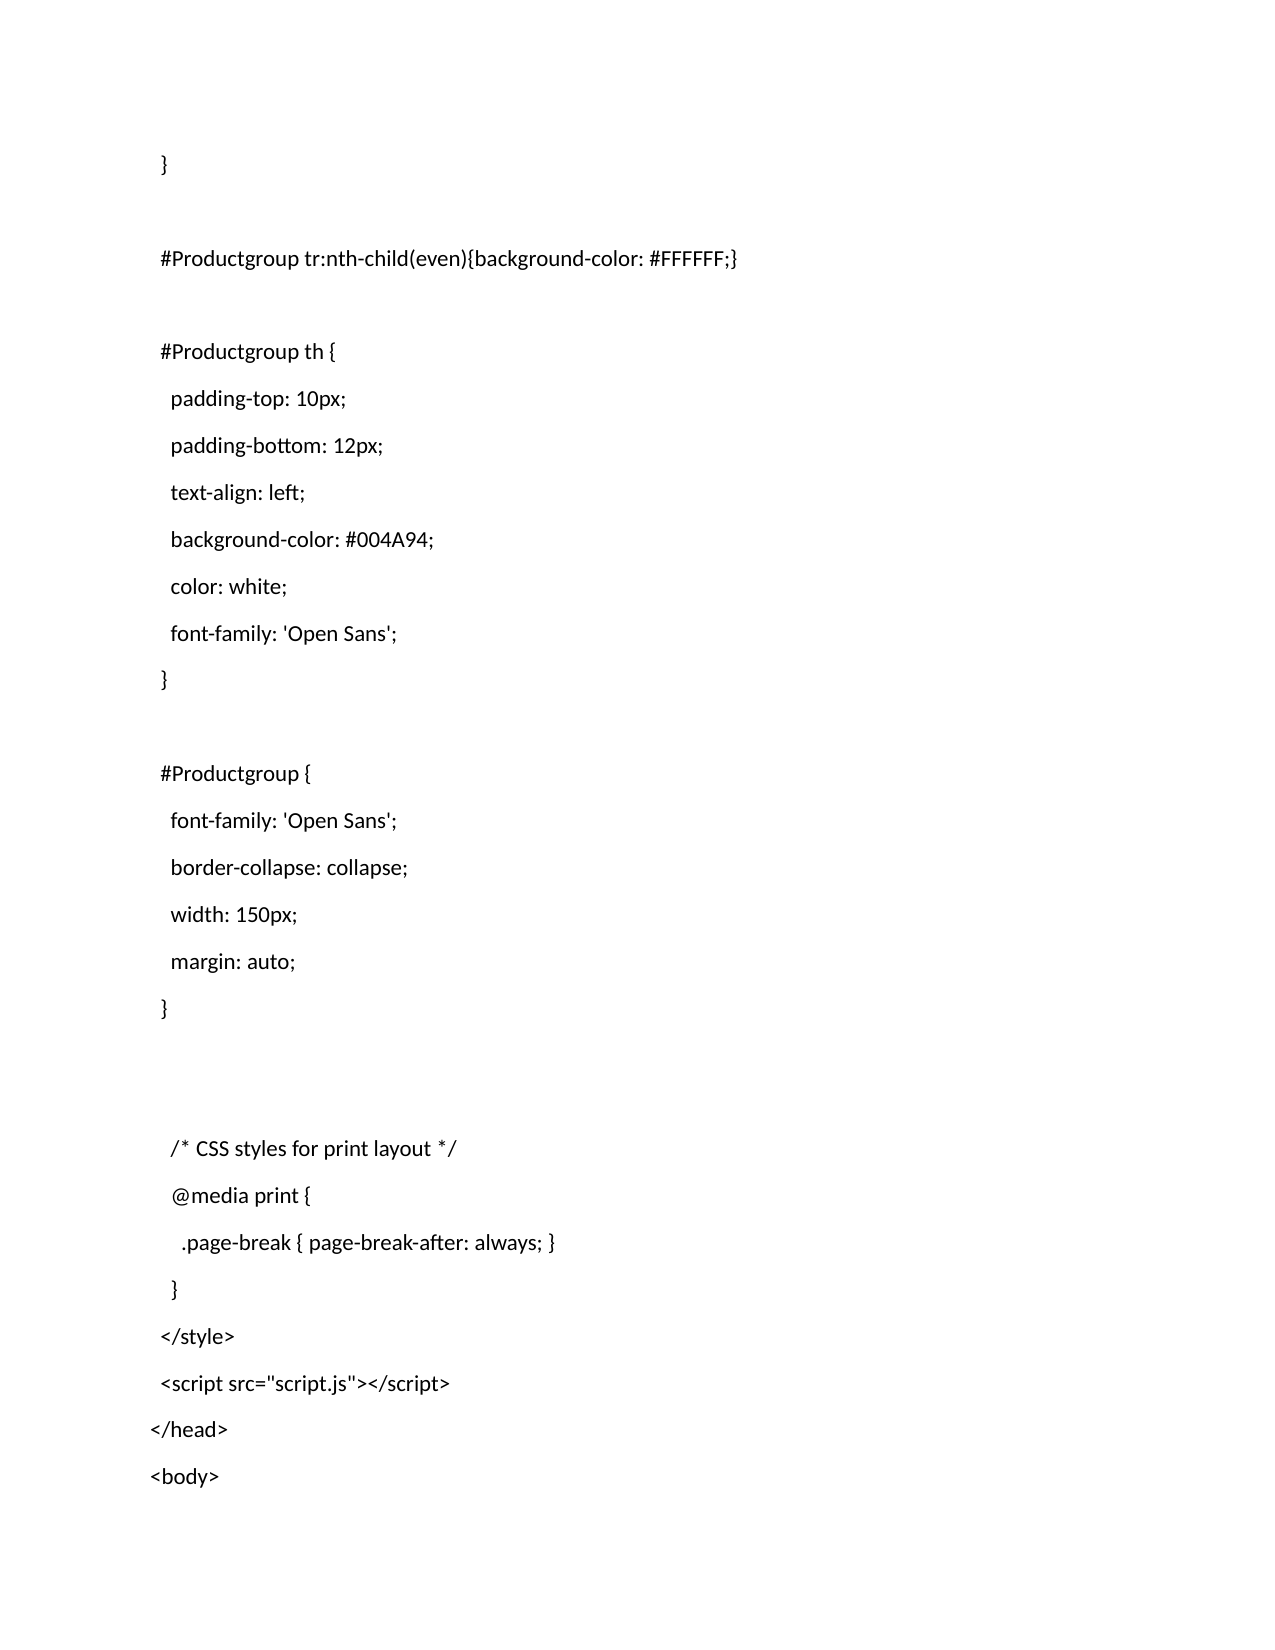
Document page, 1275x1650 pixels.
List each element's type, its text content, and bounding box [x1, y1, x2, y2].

text padding-bottom: 12px; [150, 431, 1125, 459]
text } [150, 150, 1125, 178]
text @media print { [150, 1181, 1125, 1209]
text color: white; [150, 572, 1125, 600]
text text-align: left; [150, 478, 1125, 506]
text /* CSS styles for print layout */ [150, 1134, 1125, 1162]
text <body> [150, 1462, 1125, 1491]
text </head> [150, 1416, 1125, 1444]
text #Productgroup th { [150, 337, 1125, 366]
text } [150, 994, 1125, 1022]
text #Productgroup tr:nth-child(even){background-color: #FFFFFF;} [150, 244, 1125, 272]
text margin: auto; [150, 947, 1125, 975]
text <script src="script.js"></script> [150, 1369, 1125, 1397]
text background-color: #004A94; [150, 525, 1125, 553]
text padding-top: 10px; [150, 384, 1125, 412]
text #Productgroup { [150, 759, 1125, 787]
text font-family: 'Open Sans'; [150, 619, 1125, 647]
text border-collapse: collapse; [150, 853, 1125, 881]
text width: 150px; [150, 900, 1125, 928]
text </style> [150, 1322, 1125, 1350]
text .page-break { page-break-after: always; } [150, 1228, 1125, 1256]
text } [150, 666, 1125, 694]
text } [150, 1275, 1125, 1303]
text font-family: 'Open Sans'; [150, 806, 1125, 834]
